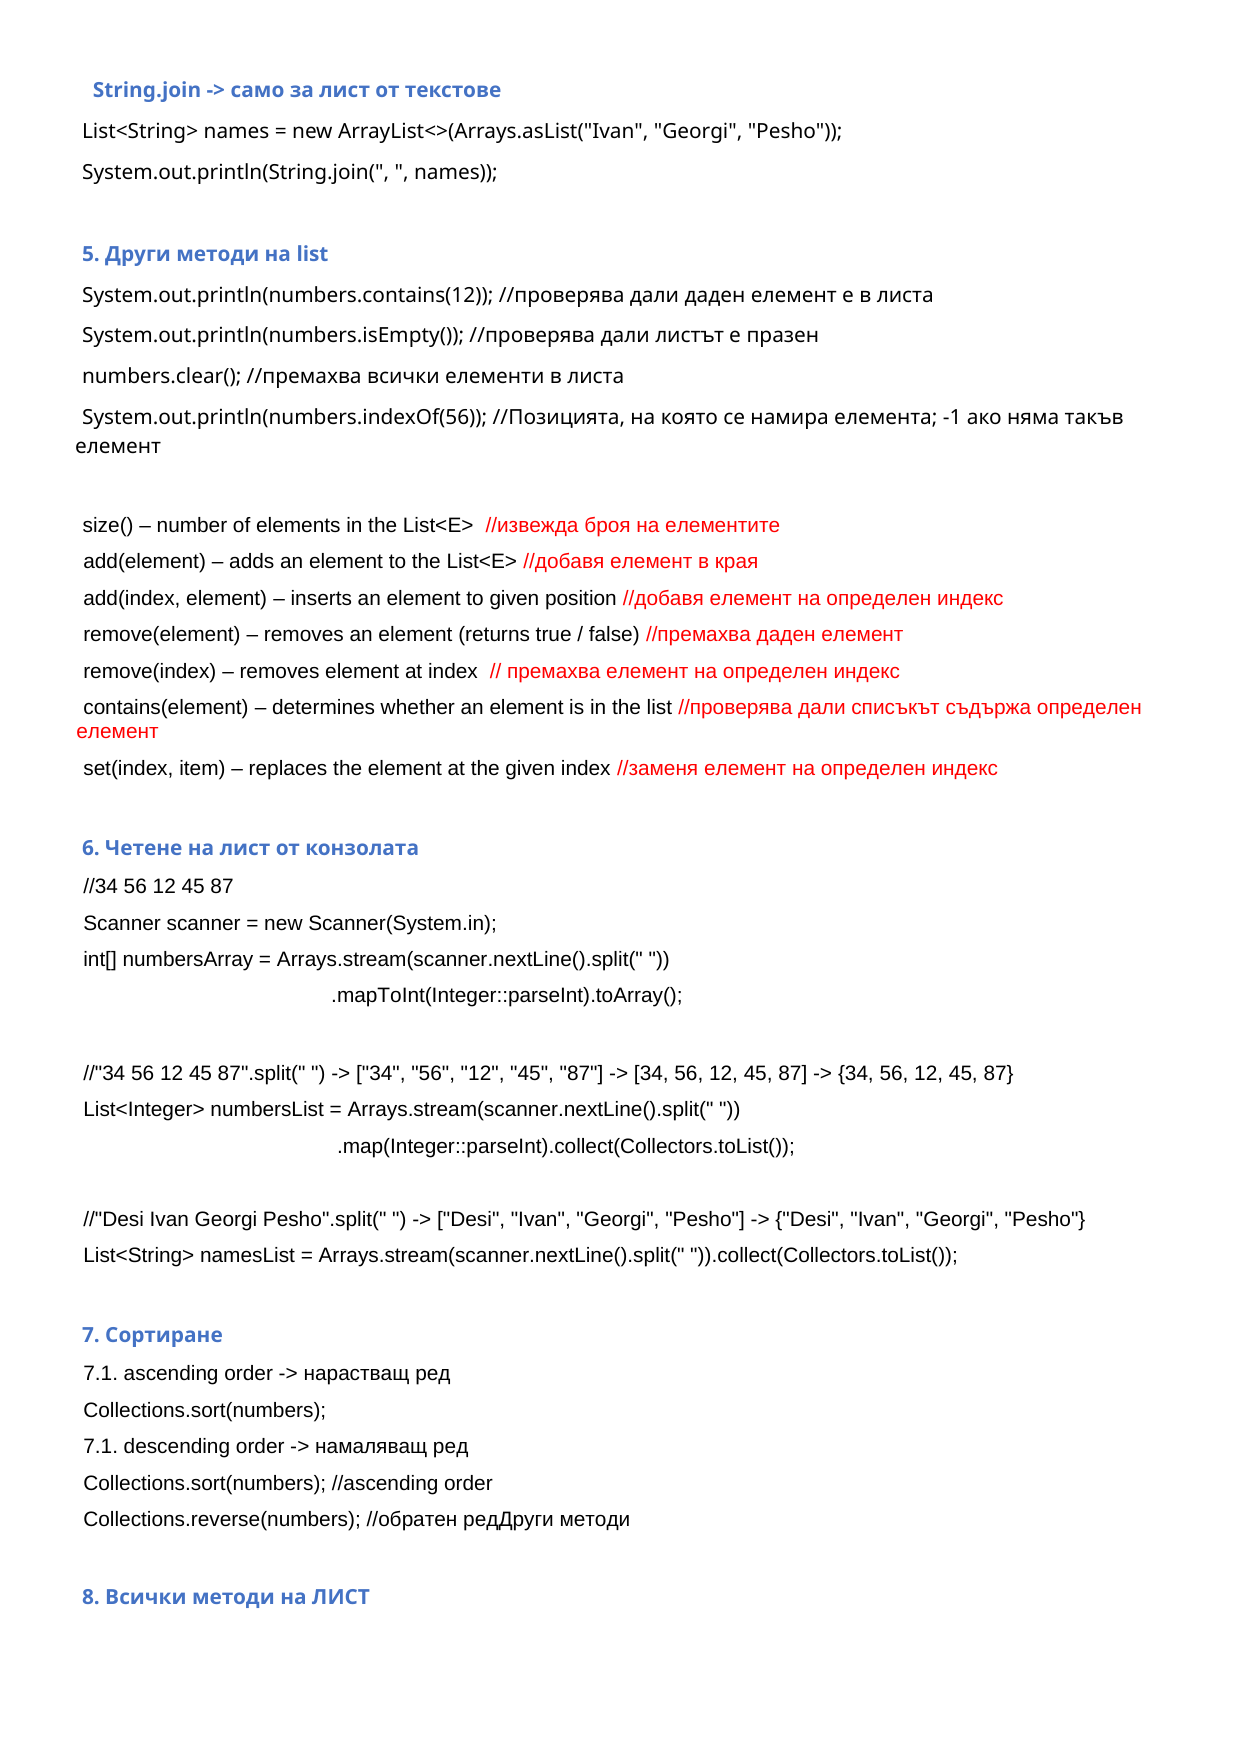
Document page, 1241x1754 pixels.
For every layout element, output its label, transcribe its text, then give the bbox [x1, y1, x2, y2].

text System.out.println(numbers.indexOf(56)); //Позицията, на която се намира елемента; -1 ако няма такъв елемент [75, 402, 1165, 459]
text size() – number of elements in the List<E> //извежда броя на елементите [76, 513, 1165, 537]
text String.join -> само за лист от текстове [75, 75, 1165, 103]
text 7. Сортиране [75, 1320, 1165, 1349]
text remove(element) – removes an element (returns true / false) //премахва даден елемент [76, 622, 1165, 646]
text 8. Всички методи на ЛИСТ [75, 1582, 1165, 1610]
text 7.1. descending order -> намаляващ ред [76, 1434, 1165, 1458]
text .mapToInt(Integer::parseInt).toArray(); [76, 983, 1165, 1007]
text 5. Други методи на list [75, 239, 1165, 267]
text Collections.reverse(numbers); //обратен редДруги методи [76, 1507, 1165, 1531]
text contains(element) – determines whether an element is in the list //проверява дали списъкът съдържа определен елемент [76, 695, 1165, 743]
text List<String> names = new ArrayList<>(Arrays.asList("Ivan", "Georgi", "Pesho")); [75, 116, 1165, 144]
text int[] numbersArray = Arrays.stream(scanner.nextLine().split(" ")) [76, 947, 1165, 971]
text Collections.sort(numbers); //ascending order [76, 1471, 1165, 1494]
text //"34 56 12 45 87".split(" ") -> ["34", "56", "12", "45", "87"] -> [34, 56, 12, 45, 87] -> {34, 56, 12, 45, 87} [76, 1061, 1165, 1084]
text List<Integer> numbersList = Arrays.stream(scanner.nextLine().split(" ")) [76, 1097, 1165, 1121]
text List<String> namesList = Arrays.stream(scanner.nextLine().split(" ")).collect(Collectors.toList()); [76, 1243, 1165, 1267]
text System.out.println(String.join(", ", names)); [75, 157, 1165, 185]
text //"Desi Ivan Georgi Pesho".split(" ") -> ["Desi", "Ivan", "Georgi", "Pesho"] -> {"Desi", "Ivan", "Georgi", "Pesho"} [76, 1206, 1165, 1230]
text 6. Четене на лист от конзолата [75, 833, 1165, 861]
text Scanner scanner = new Scanner(System.in); [76, 910, 1165, 934]
text remove(index) – removes element at index // премахва елемент на определен индекс [76, 659, 1165, 683]
text Collections.sort(numbers); [76, 1398, 1165, 1422]
text add(index, element) – inserts an element to given position //добавя елемент на определен индекс [76, 586, 1165, 610]
text set(index, item) – replaces the element at the given index //заменя елемент на определен индекс [76, 756, 1165, 779]
text //34 56 12 45 87 [76, 874, 1165, 898]
text numbers.clear(); //премахва всички елементи в листа [75, 362, 1165, 390]
text System.out.println(numbers.contains(12)); //проверява дали даден елемент е в листа [75, 280, 1165, 308]
text add(element) – adds an element to the List<E> //добавя елемент в края [76, 549, 1165, 573]
text .map(Integer::parseInt).collect(Collectors.toList()); [76, 1133, 1165, 1157]
text System.out.println(numbers.isEmpty()); //проверява дали листът е празен [75, 321, 1165, 349]
text 7.1. ascending order -> нарастващ ред [76, 1361, 1165, 1385]
